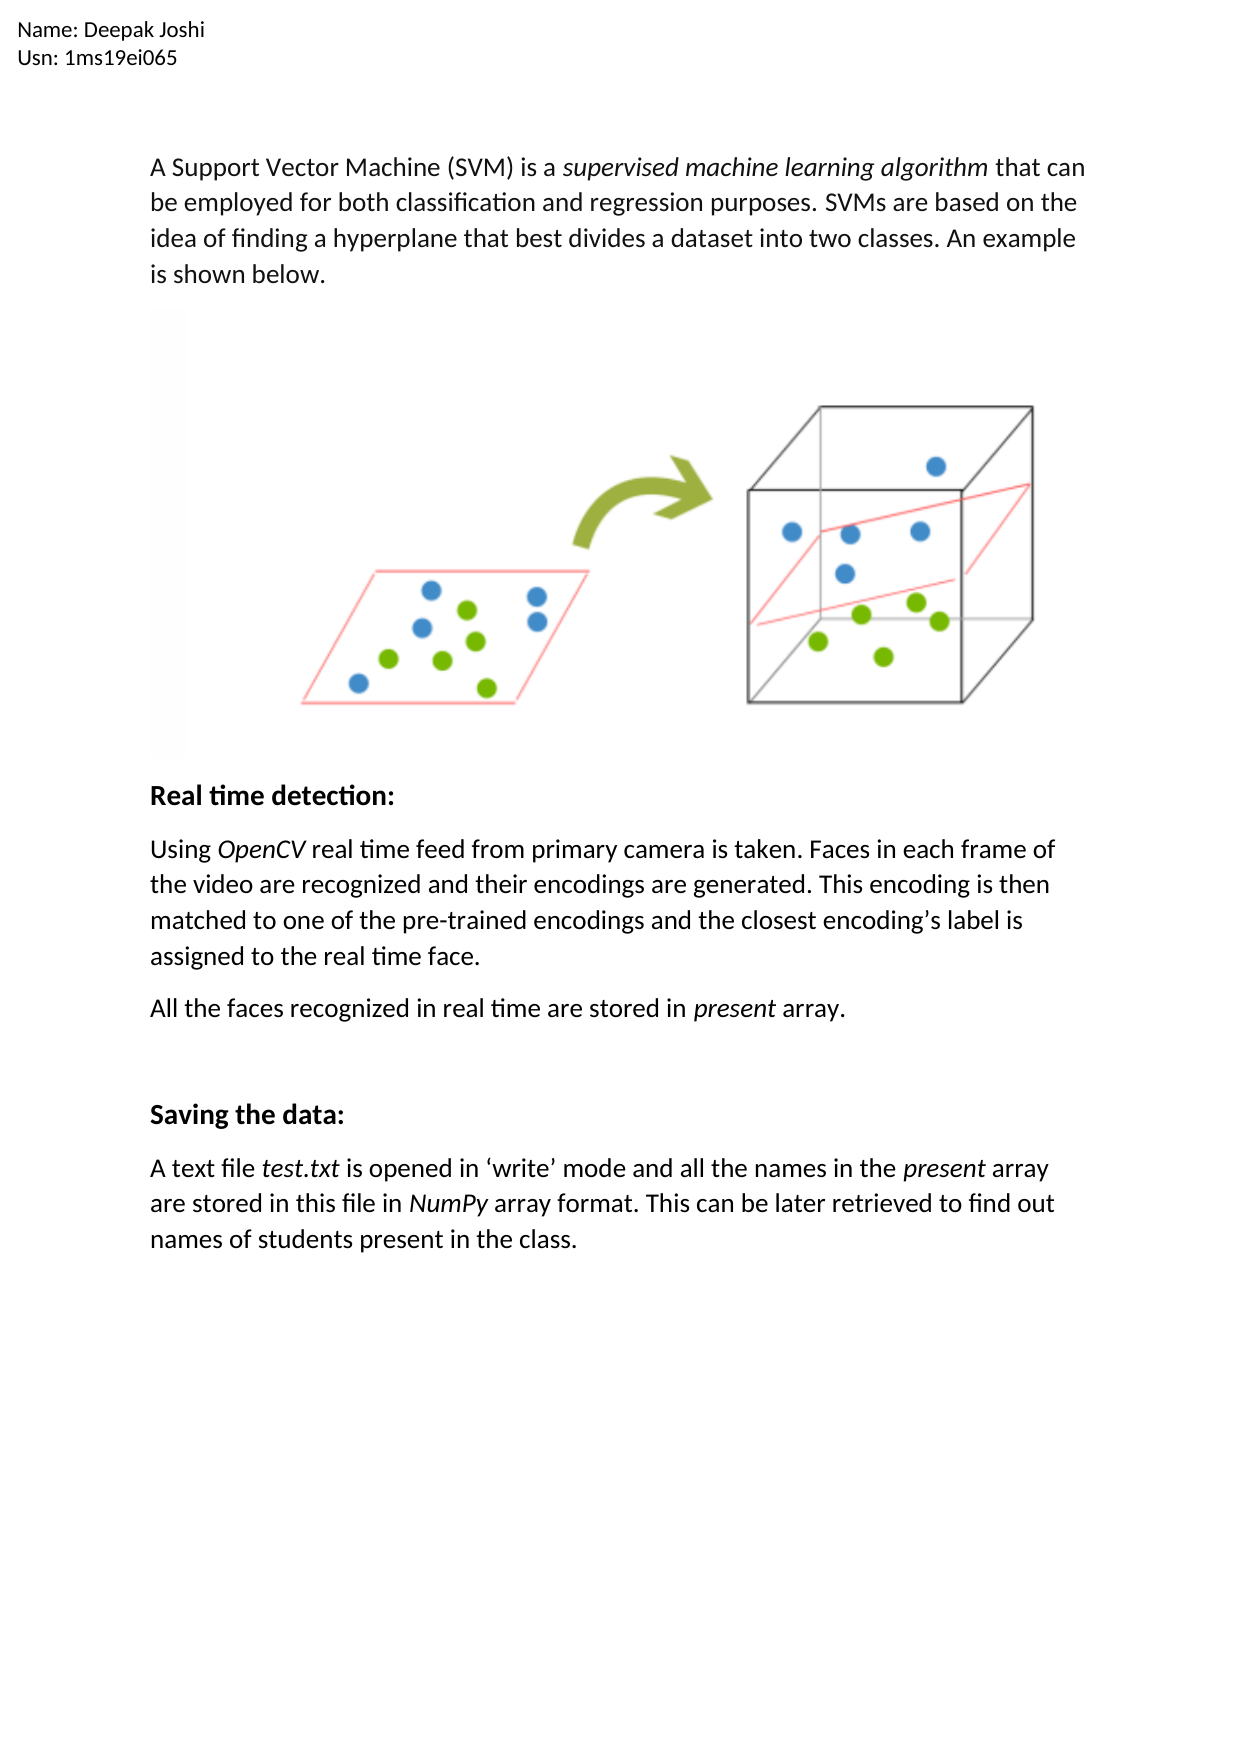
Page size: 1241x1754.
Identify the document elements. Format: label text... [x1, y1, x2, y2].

text Real time detection: [150, 777, 1090, 812]
text A Support Vector Machine (SVM) is a supervised machine learning algorithm that can be employed for both classification and regression purposes. SVMs are based on the idea of finding a hyperplane that best divides a dataset into two classes. An example is shown below. [150, 150, 1090, 290]
text Saving the data: [150, 1096, 1090, 1131]
text All the faces recognized in real time are stored in present array. [150, 991, 1090, 1024]
text A text file test.txt is opened in ‘write’ mode and all the names in the present array are stored in this file in NumPy array format. This can be later retrieved to find out names of students present in the class. [150, 1151, 1090, 1255]
picture [150, 309, 1091, 758]
text Using OpenCV real time feed from primary camera is taken. Faces in each frame of the video are recognized and their encodings are generated. This encoding is then matched to one of the pre-trained encodings and the closest encoding’s label is assigned to the real time face. [150, 832, 1090, 972]
